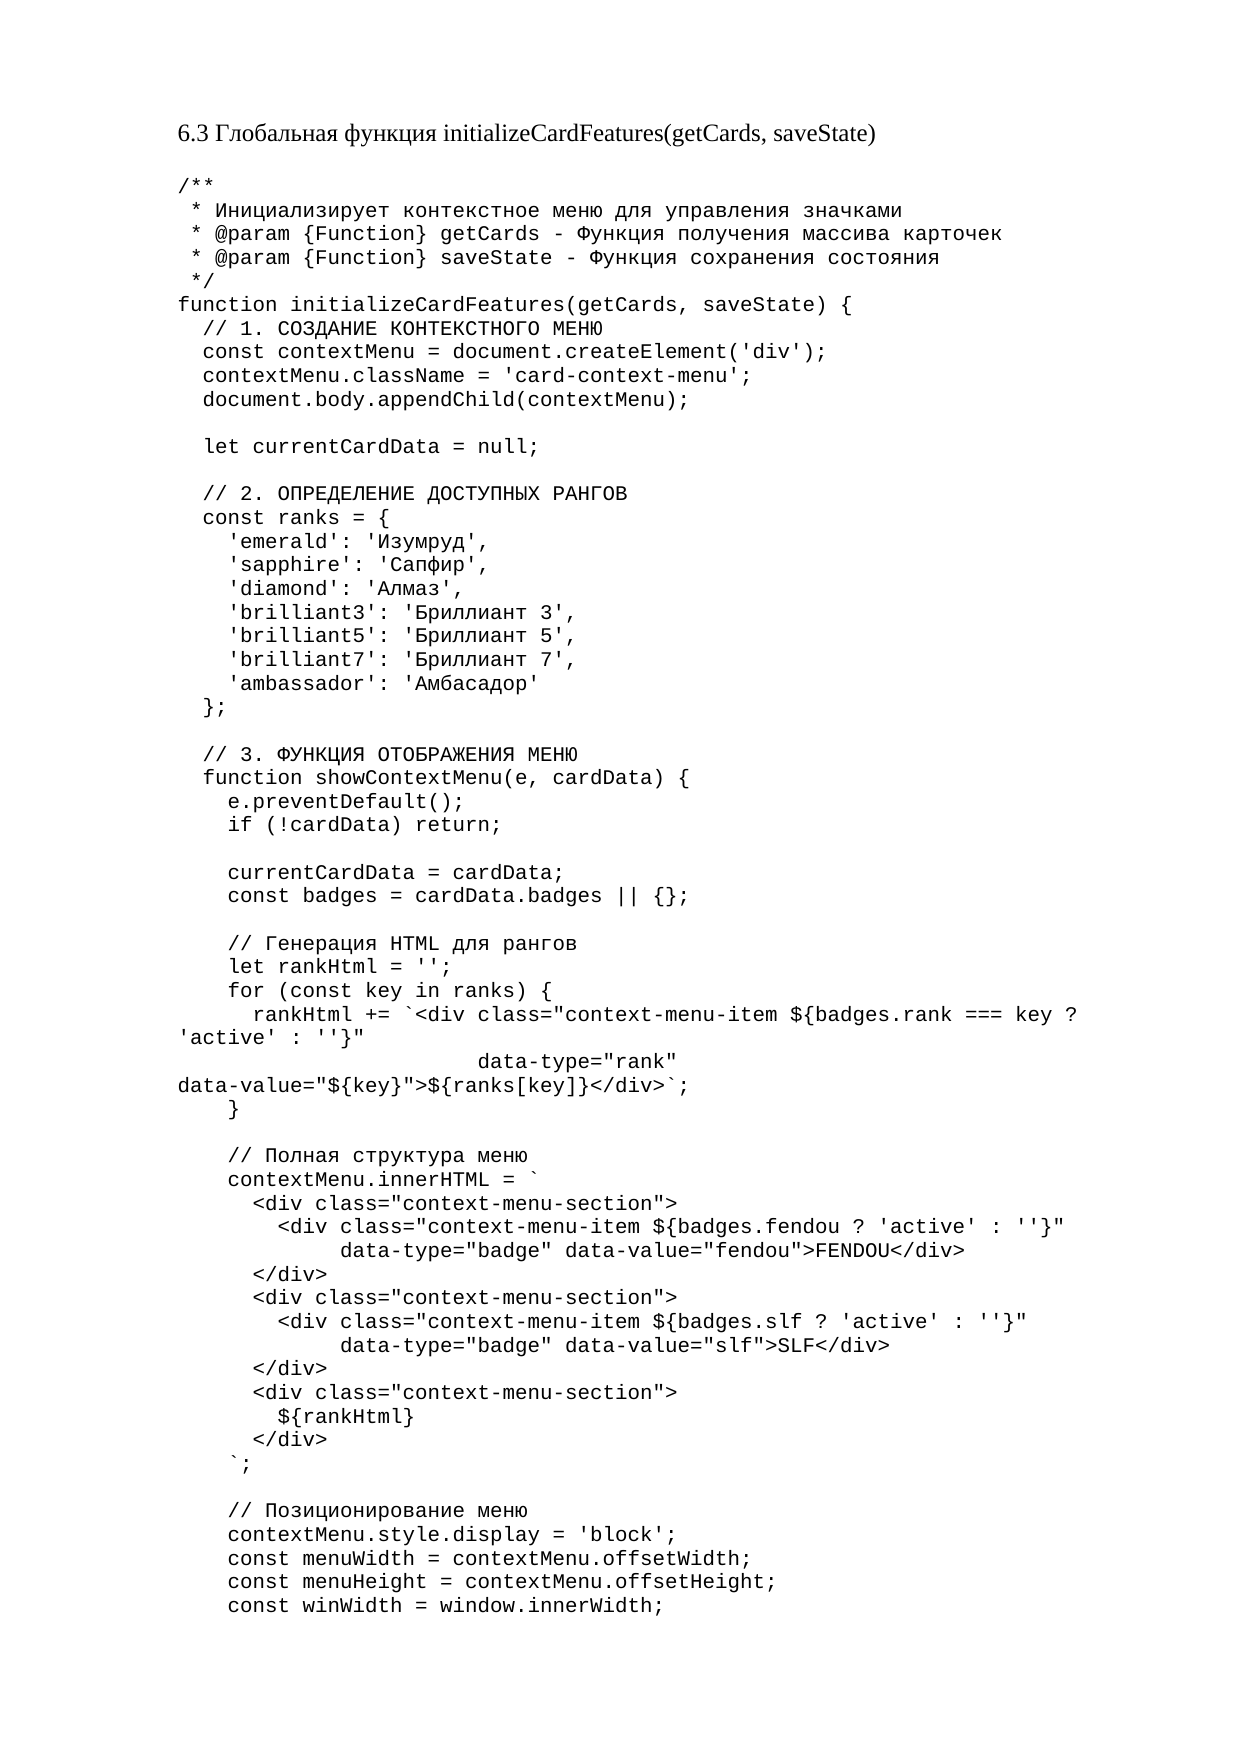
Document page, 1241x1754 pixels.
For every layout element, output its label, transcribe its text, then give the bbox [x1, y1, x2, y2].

text // Позиционирование меню [177, 1500, 1152, 1524]
text 'ambassador': 'Амбасадор' [177, 673, 1152, 696]
text const winWidth = window.innerWidth; [177, 1595, 1152, 1618]
text rankHtml += `<div class="context-menu-item ${badges.rank === key ? 'active' : ''}" [177, 1004, 1152, 1051]
text </div> [177, 1264, 1152, 1287]
text // Генерация HTML для рангов [177, 933, 1152, 956]
text /** [177, 176, 1152, 200]
text // Полная структура меню [177, 1146, 1152, 1169]
text // 3. ФУНКЦИЯ ОТОБРАЖЕНИЯ МЕНЮ [177, 743, 1152, 767]
text data-type="rank" data-value="${key}">${ranks[key]}</div>`; [177, 1051, 1152, 1098]
text const badges = cardData.badges || {}; [177, 885, 1152, 909]
text */ [177, 271, 1152, 294]
text </div> [177, 1429, 1152, 1453]
text <div class="context-menu-item ${badges.slf ? 'active' : ''}" [177, 1311, 1152, 1335]
text data-type="badge" data-value="fendou">FENDOU</div> [177, 1240, 1152, 1264]
text * @param {Function} saveState - Функция сохранения состояния [177, 247, 1152, 271]
text 6.3 Глобальная функция initializeCardFeatures(getCards, saveState) [177, 118, 1152, 147]
text if (!cardData) return; [177, 814, 1152, 838]
text const menuWidth = contextMenu.offsetWidth; [177, 1547, 1152, 1571]
text 'brilliant3': 'Бриллиант 3', [177, 602, 1152, 625]
text e.preventDefault(); [177, 791, 1152, 814]
text contextMenu.className = 'card-context-menu'; [177, 365, 1152, 389]
text // 1. СОЗДАНИЕ КОНТЕКСТНОГО МЕНЮ [177, 318, 1152, 342]
text `; [177, 1453, 1152, 1477]
text let currentCardData = null; [177, 436, 1152, 460]
text contextMenu.innerHTML = ` [177, 1169, 1152, 1193]
text const menuHeight = contextMenu.offsetHeight; [177, 1571, 1152, 1595]
text const contextMenu = document.createElement('div'); [177, 342, 1152, 365]
text * Инициализирует контекстное меню для управления значками [177, 200, 1152, 223]
text const ranks = { [177, 507, 1152, 531]
text 'brilliant5': 'Бриллиант 5', [177, 625, 1152, 649]
text }; [177, 696, 1152, 720]
text ${rankHtml} [177, 1406, 1152, 1429]
text 'emerald': 'Изумруд', [177, 531, 1152, 554]
text for (const key in ranks) { [177, 980, 1152, 1004]
text <div class="context-menu-section"> [177, 1193, 1152, 1216]
text data-type="badge" data-value="slf">SLF</div> [177, 1335, 1152, 1358]
text <div class="context-menu-section"> [177, 1382, 1152, 1406]
text function initializeCardFeatures(getCards, saveState) { [177, 294, 1152, 318]
text let rankHtml = ''; [177, 956, 1152, 980]
text <div class="context-menu-section"> [177, 1287, 1152, 1311]
text contextMenu.style.display = 'block'; [177, 1524, 1152, 1547]
text 'sapphire': 'Сапфир', [177, 554, 1152, 578]
text </div> [177, 1358, 1152, 1382]
text 'brilliant7': 'Бриллиант 7', [177, 649, 1152, 673]
text currentCardData = cardData; [177, 862, 1152, 885]
text document.body.appendChild(contextMenu); [177, 389, 1152, 412]
text * @param {Function} getCards - Функция получения массива карточек [177, 223, 1152, 247]
text 'diamond': 'Алмаз', [177, 578, 1152, 602]
text function showContextMenu(e, cardData) { [177, 767, 1152, 791]
text <div class="context-menu-item ${badges.fendou ? 'active' : ''}" [177, 1216, 1152, 1240]
text } [177, 1098, 1152, 1122]
text // 2. ОПРЕДЕЛЕНИЕ ДОСТУПНЫХ РАНГОВ [177, 483, 1152, 507]
